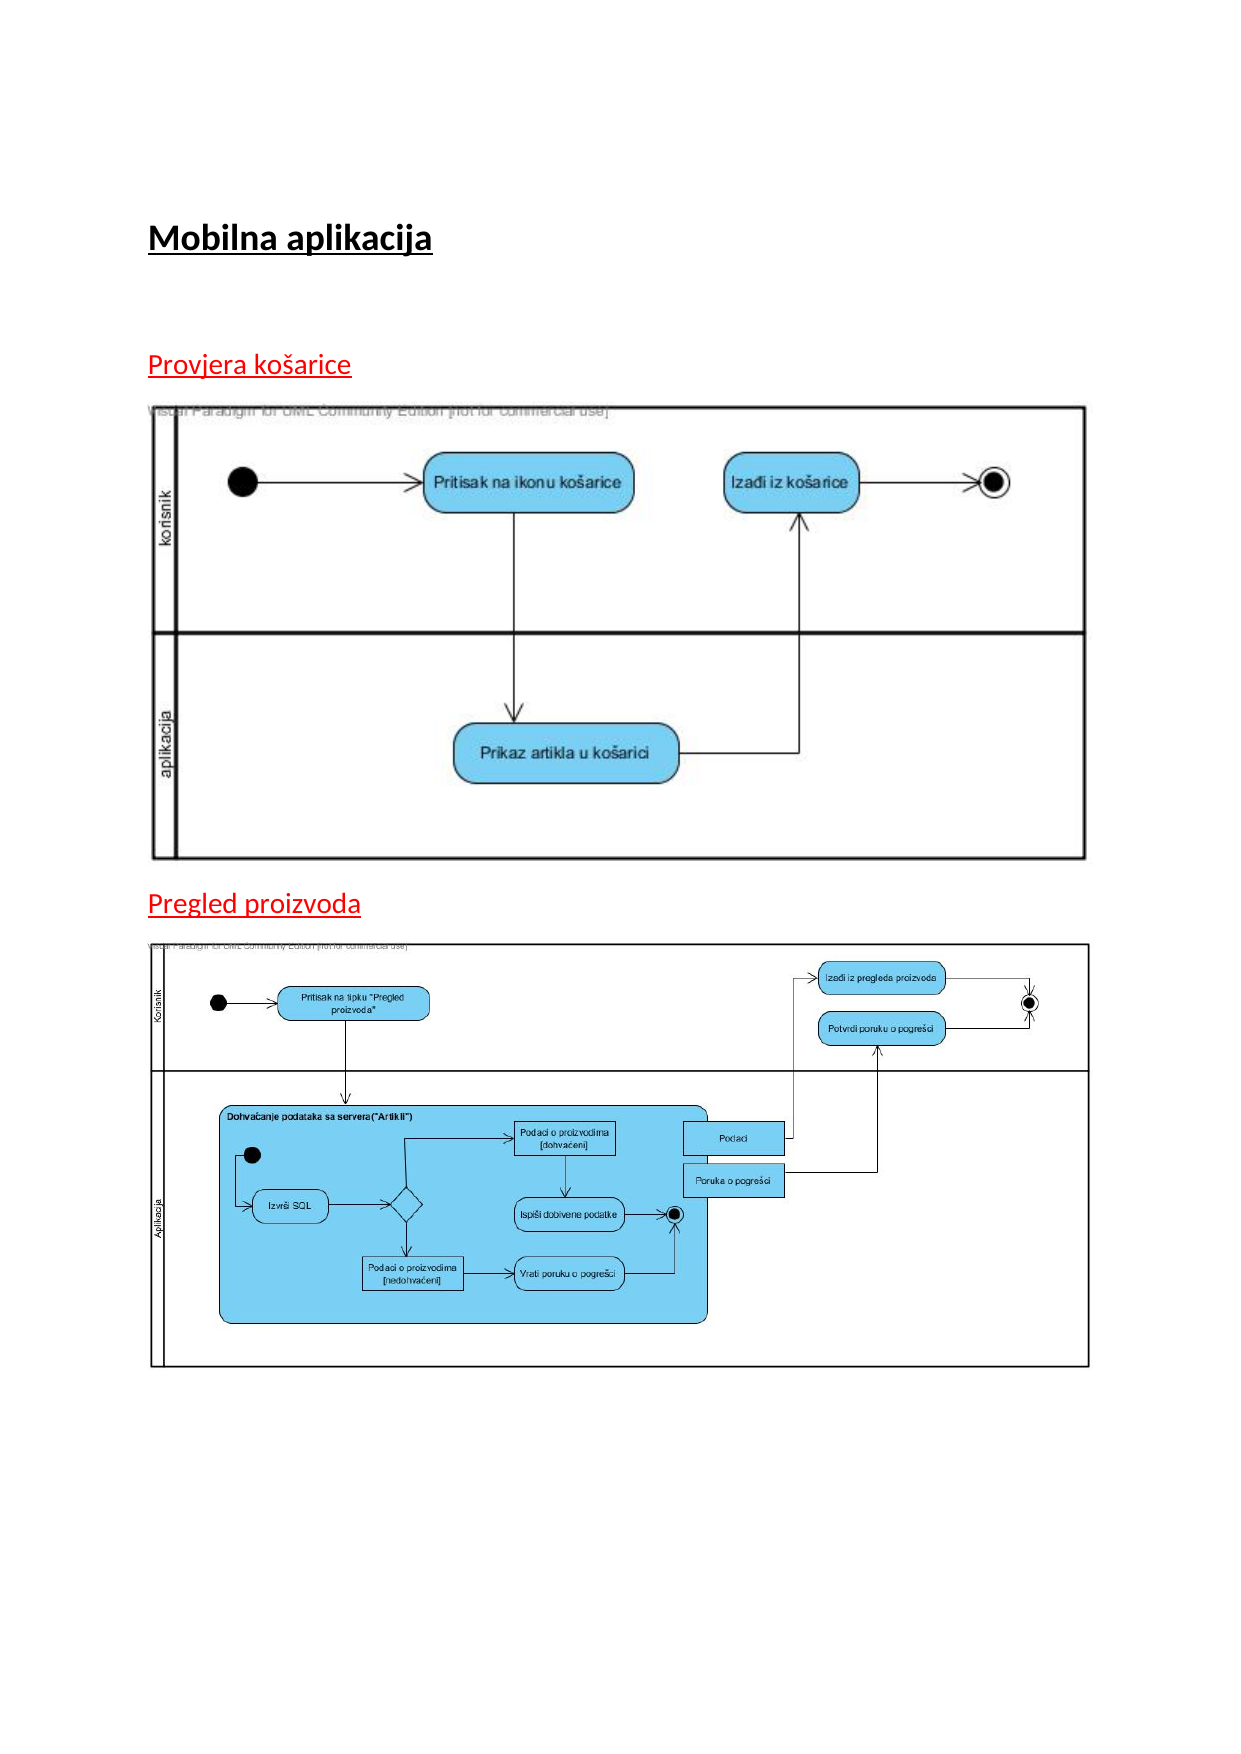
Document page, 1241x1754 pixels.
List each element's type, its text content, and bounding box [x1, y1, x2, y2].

picture [147, 940, 1093, 1371]
text Mobilna aplikacija [148, 214, 1093, 259]
picture [147, 401, 1093, 867]
text Provjera košarice [148, 346, 1093, 382]
text Pregled proizvoda [148, 886, 1093, 921]
